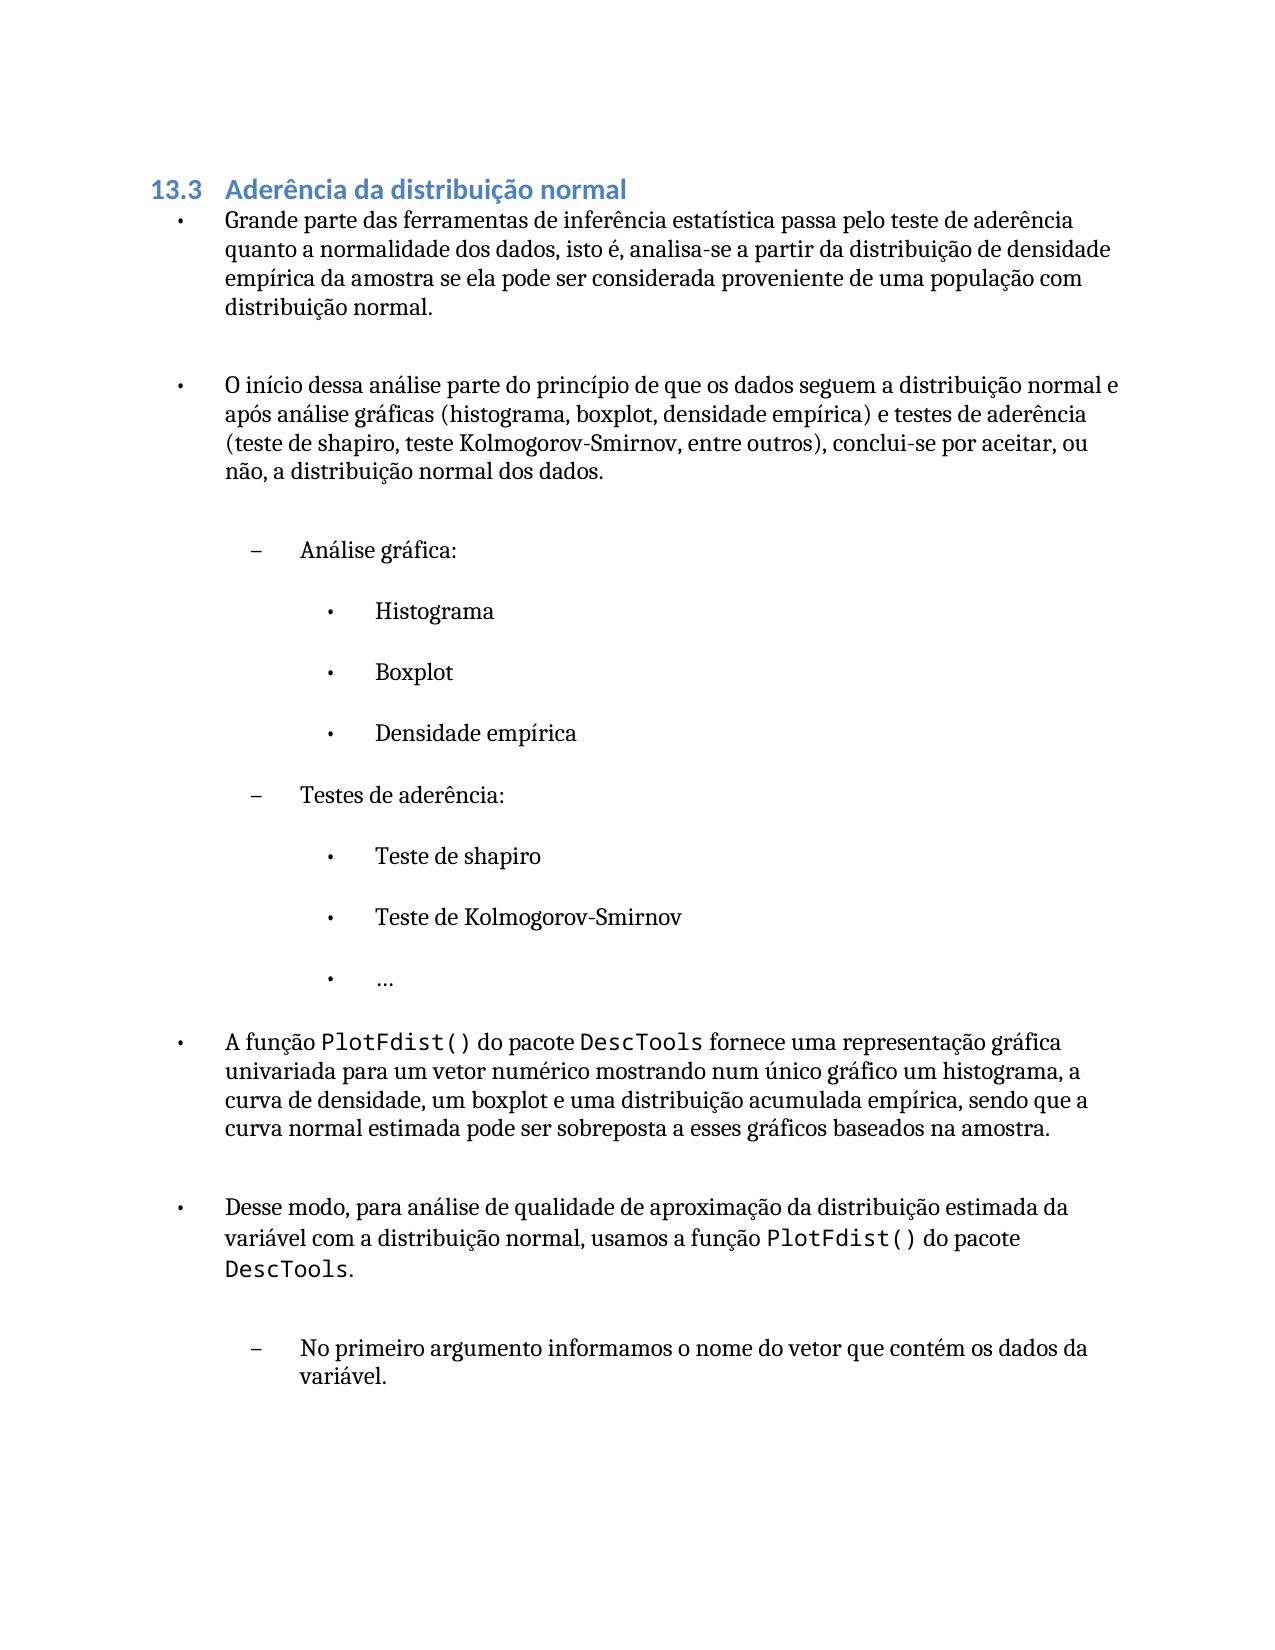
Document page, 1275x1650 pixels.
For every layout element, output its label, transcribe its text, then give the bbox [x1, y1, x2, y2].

list Grande parte das ferramentas de inferência estatística passa pelo teste de aderência quanto a normalidade dos dados, isto é, analisa-se a partir da distribuição de densidade empírica da amostra se ela pode ser considerada proveniente de uma população com distribuição normal. [175, 206, 1125, 350]
list … [325, 964, 1125, 1022]
list Desse modo, para análise de qualidade de aproximação da distribuição estimada da variável com a distribuição normal, usamos a função PlotFdist() do pacote DescTools. [175, 1193, 1125, 1313]
list Teste de shapiro [325, 842, 1125, 899]
list Histograma [325, 597, 1125, 654]
list Teste de Kolmogorov-Smirnov [325, 903, 1125, 961]
list Densidade empírica [325, 719, 1125, 777]
list Boxplot [325, 658, 1125, 716]
list Análise gráfica: [250, 536, 1125, 593]
list A função PlotFdist() do pacote DescTools fornece uma representação gráfica univariada para um vetor numérico mostrando num único gráfico um histograma, a curva de densidade, um boxplot e uma distribuição acumulada empírica, sendo que a curva normal estimada pode ser sobreposta a esses gráficos baseados na amostra. [175, 1026, 1125, 1172]
list O início dessa análise parte do princípio de que os dados seguem a distribuição normal e após análise gráficas (histograma, boxplot, densidade empírica) e testes de aderência (teste de shapiro, teste Kolmogorov-Smirnov, entre outros), conclui-se por aceitar, ou não, a distribuição normal dos dados. [175, 371, 1125, 515]
list No primeiro argumento informamos o nome do vetor que contém os dados da variável. [250, 1333, 1125, 1420]
list Testes de aderência: [250, 781, 1125, 838]
subtitle 13.3 Aderência da distribuição normal [150, 171, 1125, 206]
